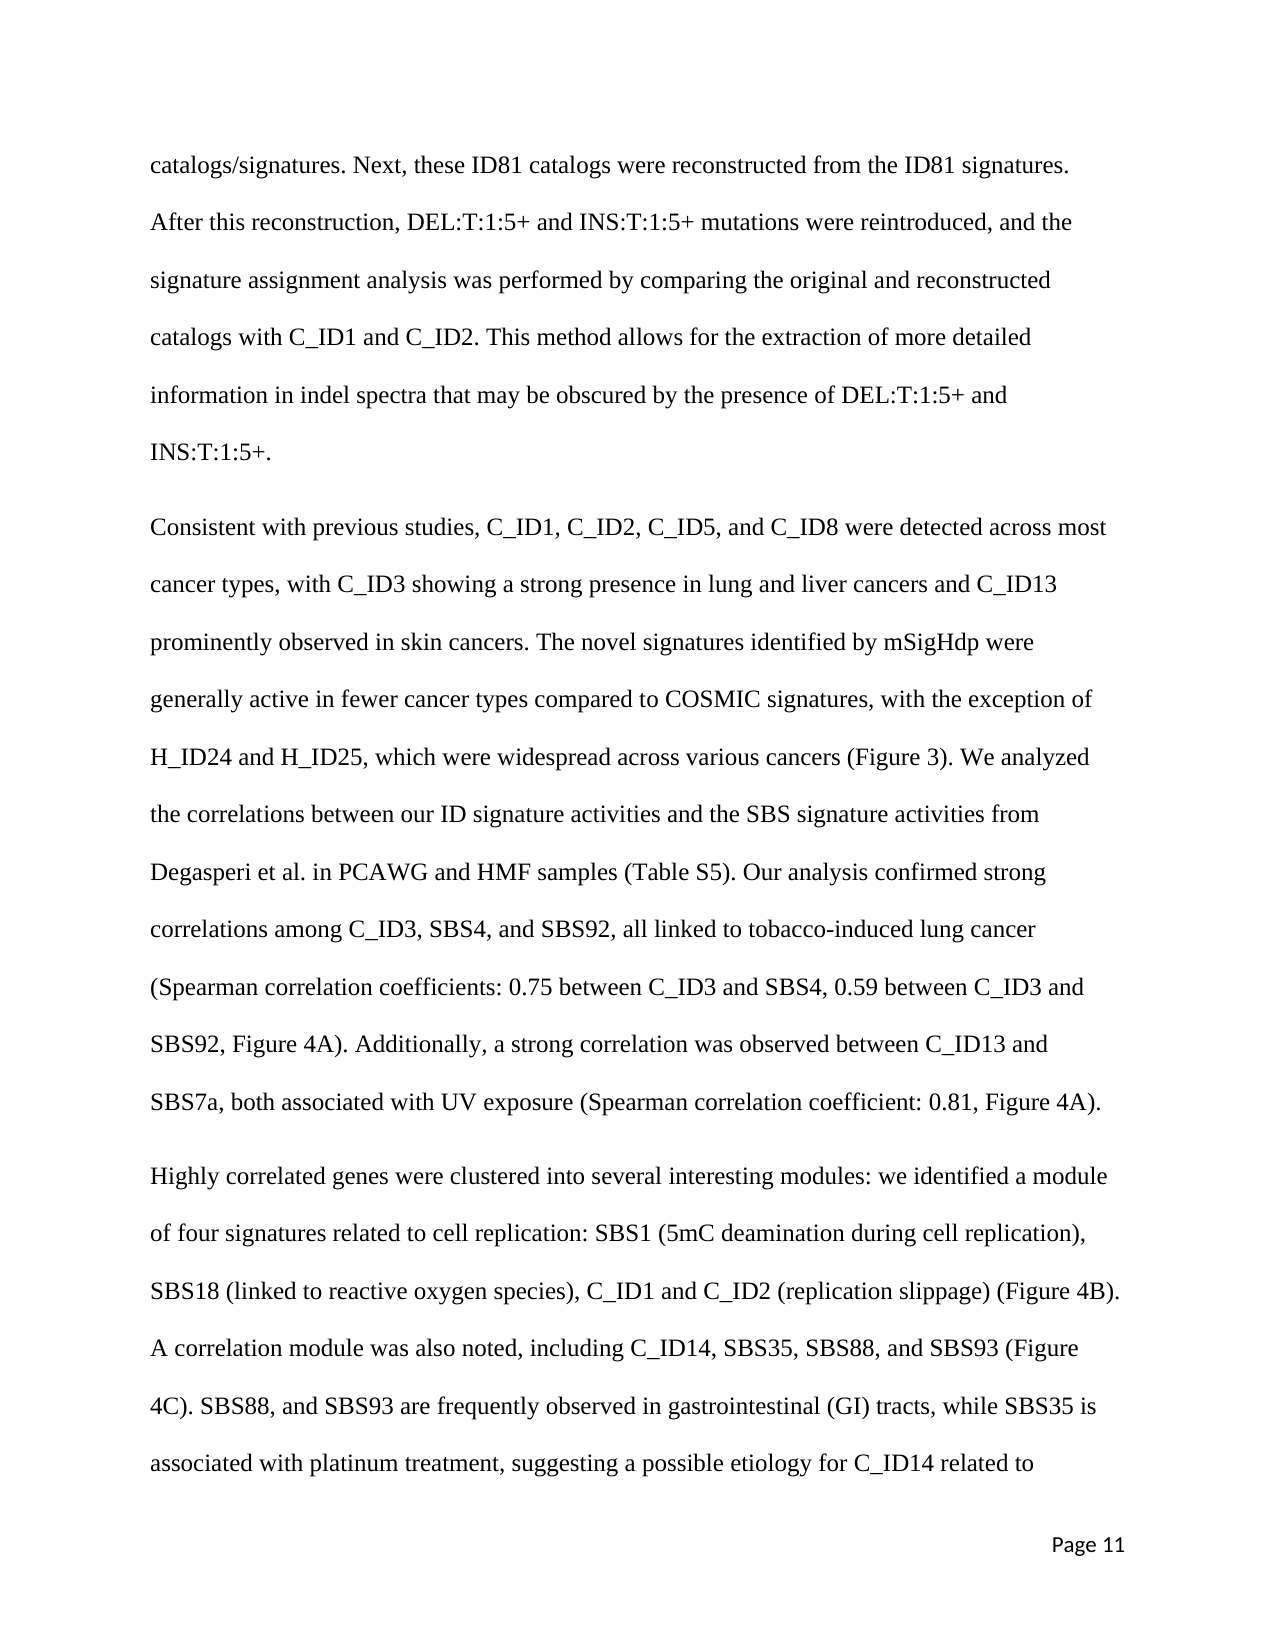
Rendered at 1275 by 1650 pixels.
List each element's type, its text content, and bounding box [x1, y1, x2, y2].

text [150, 150, 1125, 466]
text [150, 1161, 1125, 1477]
text Consistent with previous studies, C_ID1, C_ID2, C_ID5, and C_ID8 were detected across most cancer types, with C_ID3 showing a strong presence in lung and liver cancers and C_ID13 prominently observed in skin cancers. The novel signatures identified by mSigHdp were generally active in fewer cancer types compared to COSMIC signatures, with the exception of H_ID24 and H_ID25, which were widespread across various cancers (Figure 3). We analyzed the correlations between our ID signature activities and the SBS signature activities from Degasperi et al. in PCAWG and HMF samples (Table S5). Our analysis confirmed strong correlations among C_ID3, SBS4, and SBS92, all linked to tobacco-induced lung cancer (Spearman correlation coefficients: 0.75 between C_ID3 and SBS4, 0.59 between C_ID3 and SBS92, Figure 4A). Additionally, a strong correlation was observed between C_ID13 and SBS7a, both associated with UV exposure (Spearman correlation coefficient: 0.81, Figure 4A). [150, 512, 1125, 1115]
